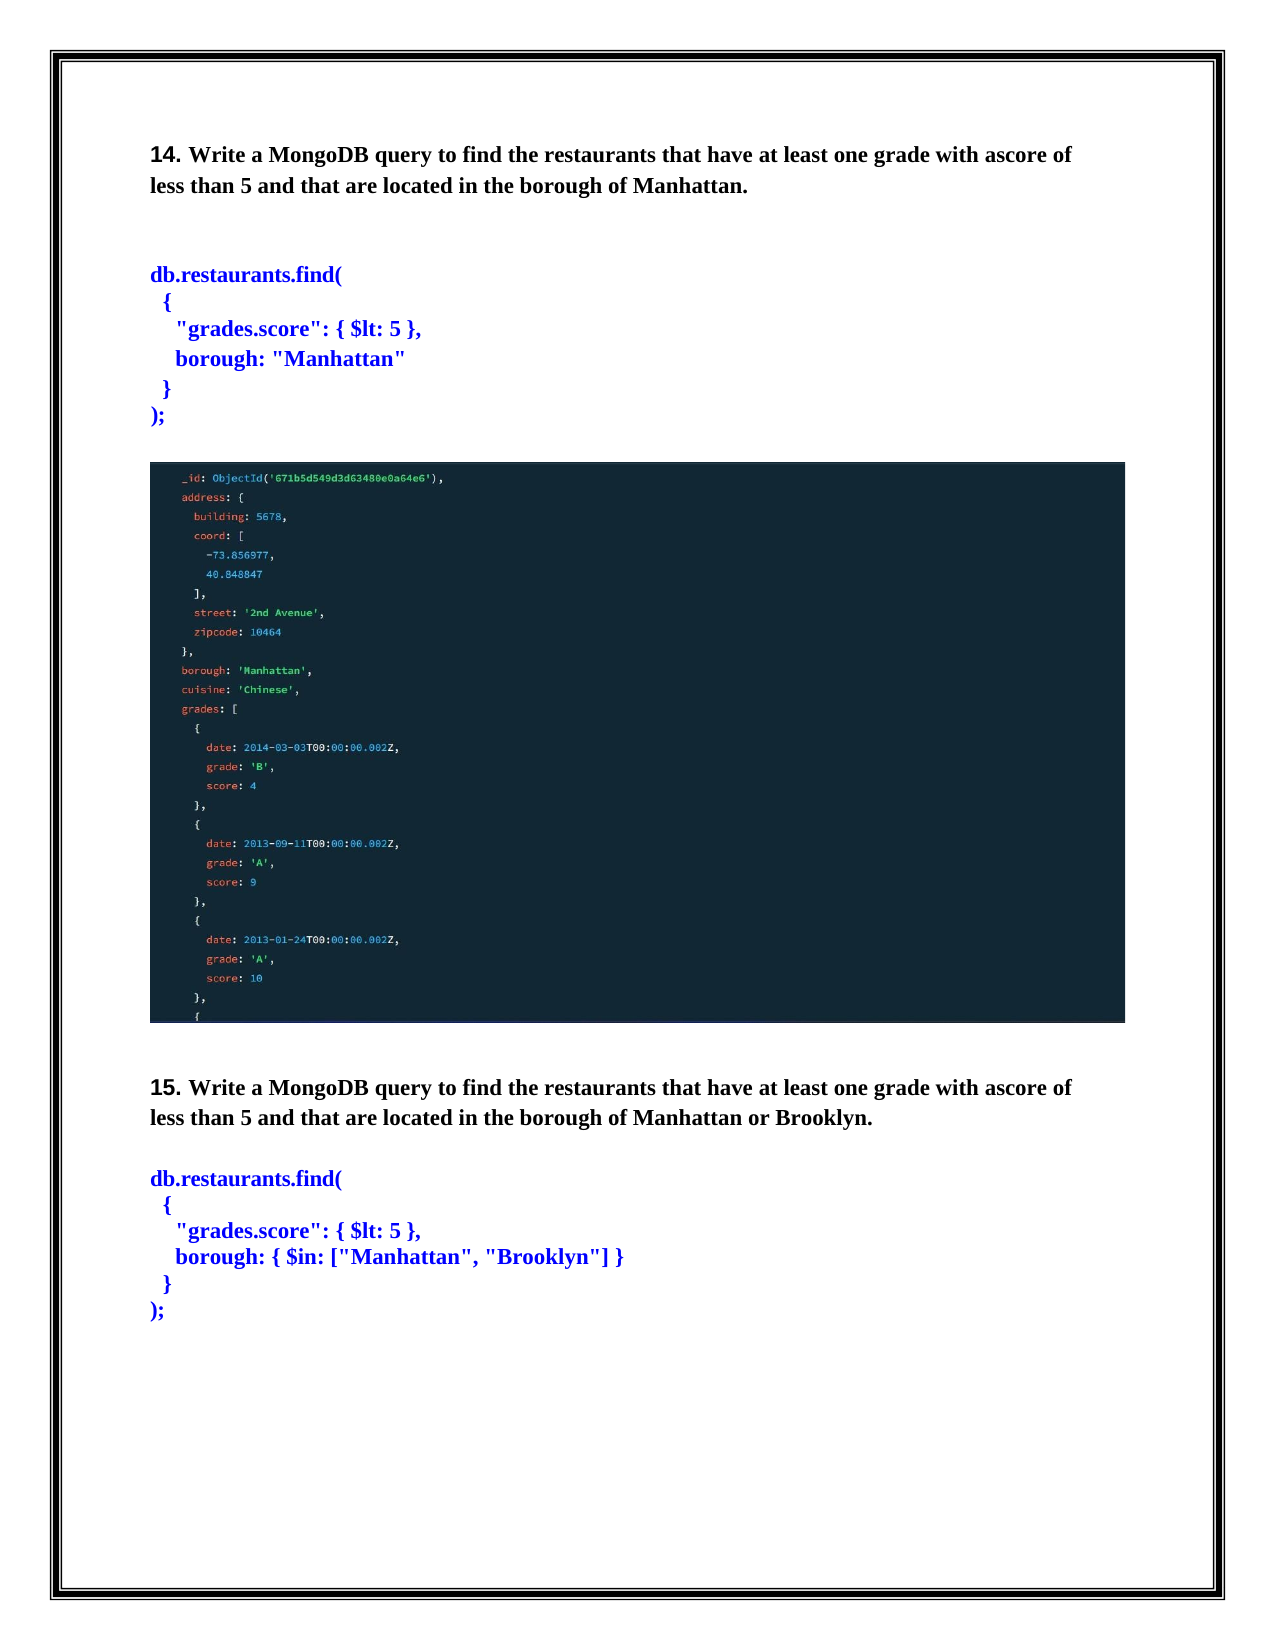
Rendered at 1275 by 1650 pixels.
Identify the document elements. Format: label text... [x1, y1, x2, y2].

text "grades.score": { $lt: 5 }, [175, 1217, 1146, 1244]
text { [163, 288, 1146, 314]
text ); [139, 401, 166, 428]
picture [150, 462, 1126, 1023]
text db.restaurants.find( [150, 1164, 1146, 1191]
text } [163, 1270, 1146, 1296]
text ); [150, 1296, 1146, 1323]
text } [139, 375, 172, 401]
text borough: { $in: ["Manhattan", "Brooklyn"] } [175, 1244, 1146, 1270]
list Write a MongoDB query to find the restaurants that have at least one grade with ascore of less than 5 and that are located in the borough of Manhattan or Brooklyn. [150, 1074, 1072, 1131]
list Write a MongoDB query to find the restaurants that have at least one grade with ascore of less than 5 and that are located in the borough of Manhattan. [150, 141, 1072, 198]
text "grades.score": { $lt: 5 }, borough: "Manhattan" [175, 314, 456, 371]
text db.restaurants.find( [150, 262, 1146, 288]
text { [163, 1191, 1146, 1217]
